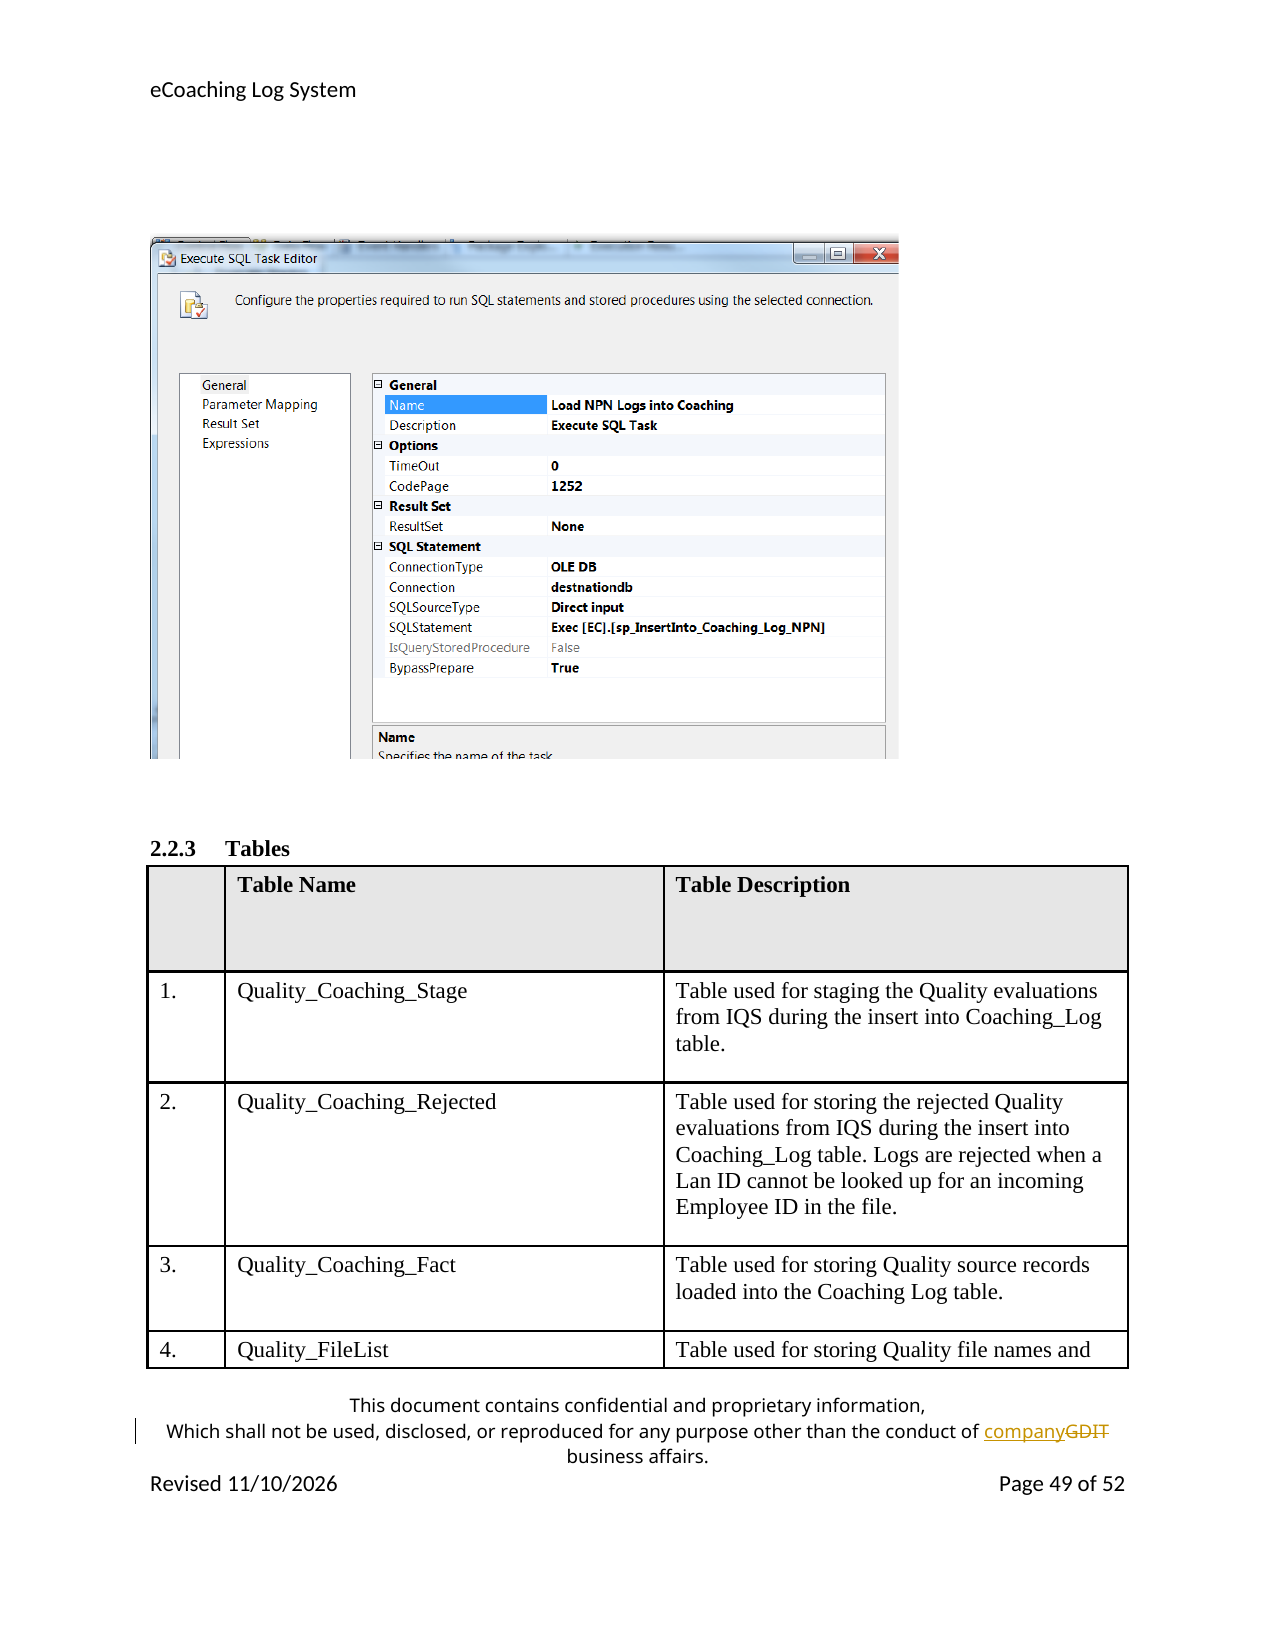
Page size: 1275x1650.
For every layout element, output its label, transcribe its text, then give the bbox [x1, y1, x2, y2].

picture [150, 233, 899, 759]
table_cell Quality_Coaching_Stage [226, 973, 663, 1081]
table_cell 3. [149, 1247, 224, 1329]
table_header Table Description [665, 867, 1127, 970]
table_cell Table used for storing Quality source records loaded into the Coaching Log table. [665, 1247, 1127, 1329]
table_cell Table used for staging the Quality evaluations from IQS during the insert into Coaching_Log table. [665, 973, 1127, 1081]
table_cell Table used for storing Quality file names and Load dates. [665, 1332, 1127, 1367]
table_cell Quality_Coaching_Rejected [226, 1084, 663, 1245]
table_cell 4. [149, 1332, 224, 1367]
table_header [149, 867, 224, 970]
table_cell 1. [149, 973, 224, 1081]
table_cell Quality_Coaching_Fact [226, 1247, 663, 1329]
table_header Table Name [226, 867, 663, 970]
subtitle Tables [150, 835, 1125, 861]
table_cell Quality_FileList [226, 1332, 663, 1367]
table_cell Table used for storing the rejected Quality evaluations from IQS during the insert into Coaching_Log table. Logs are rejected when a Lan ID cannot be looked up for an incoming Employee ID in the file. [665, 1084, 1127, 1245]
table_cell 2. [149, 1084, 224, 1245]
